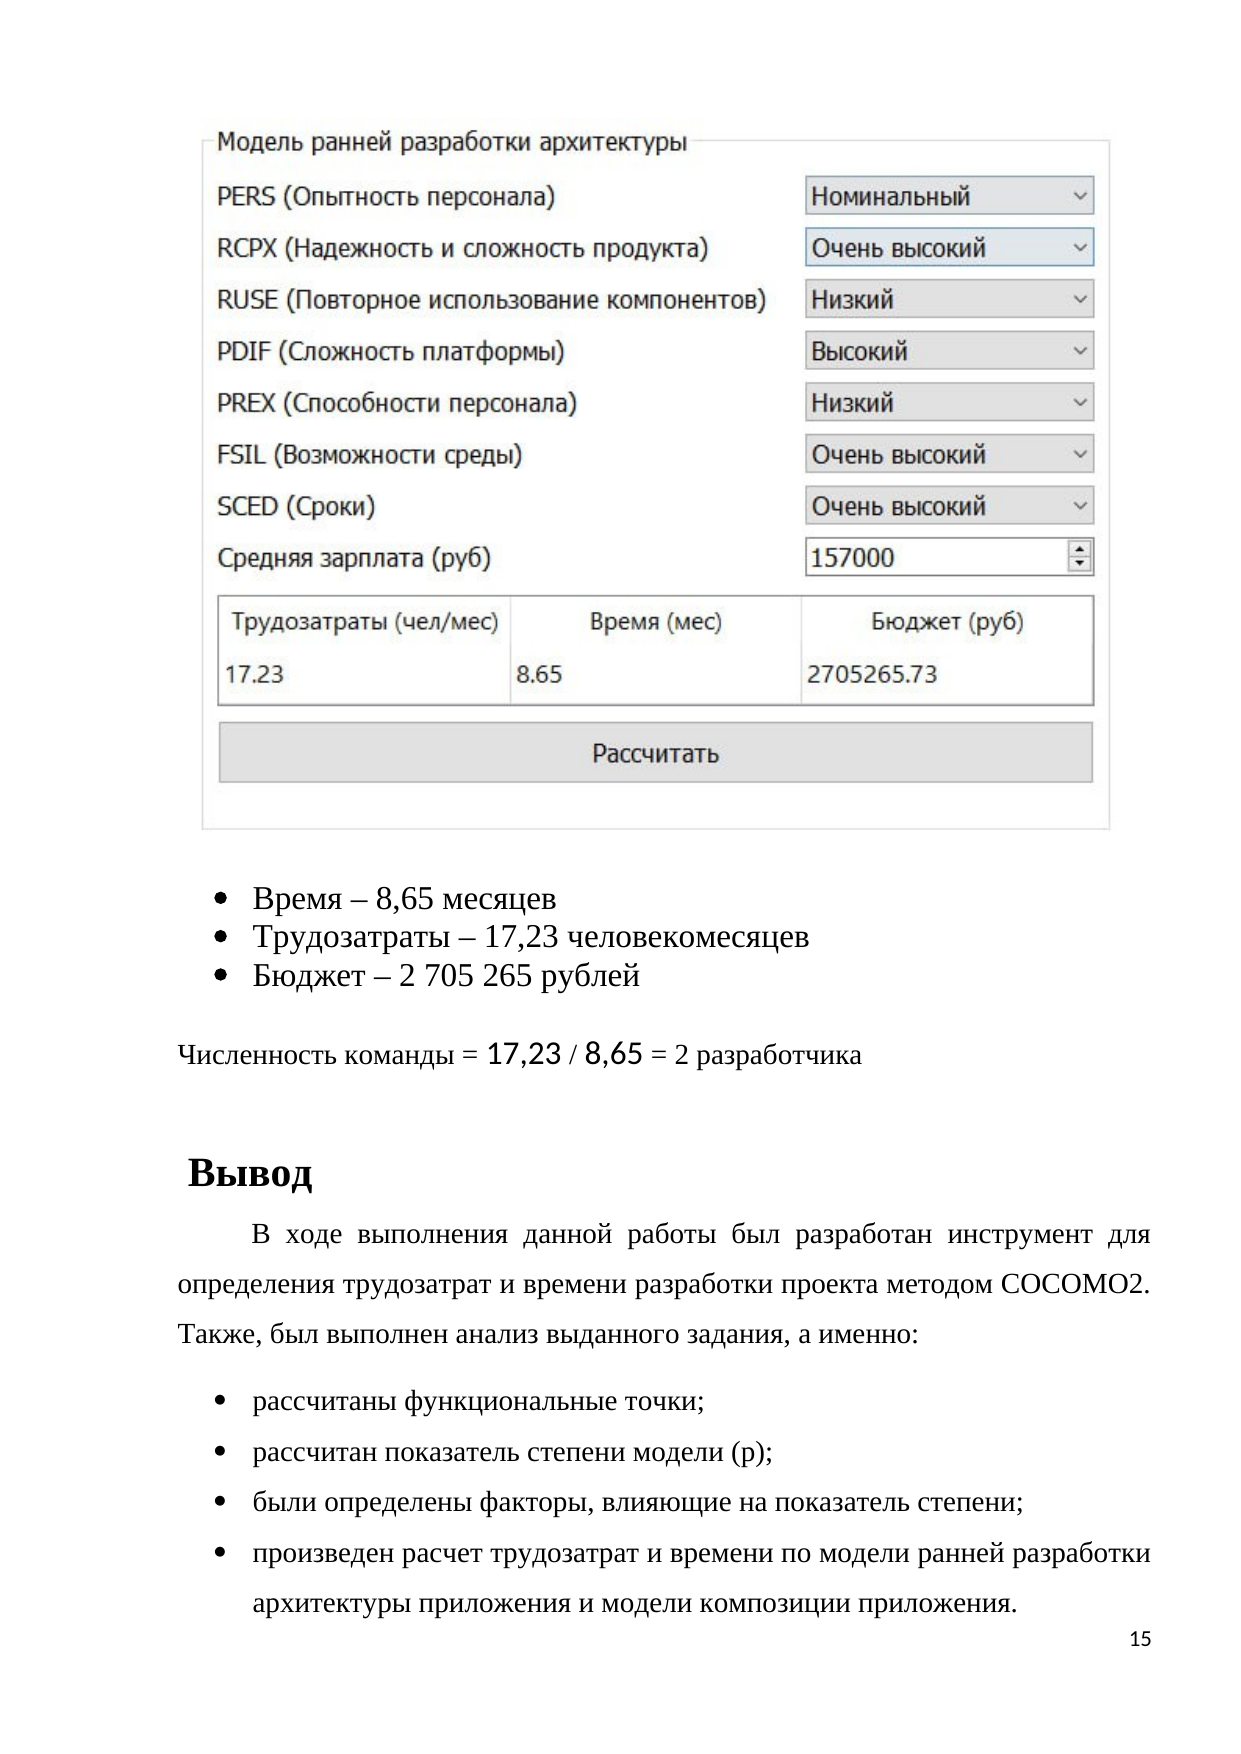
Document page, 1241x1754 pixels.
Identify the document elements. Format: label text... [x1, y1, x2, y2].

subtitle Время – 8,65 месяцев [215, 878, 1152, 917]
list рассчитан показатель степени модели (p); [215, 1434, 1152, 1467]
list произведен расчет трудозатрат и времени по модели ранней разработки архитектуры приложения и модели композиции приложения. [215, 1535, 1152, 1619]
text Численность команды = 17,23 / 8,65 = 2 разработчика [177, 1032, 1152, 1072]
subtitle Трудозатраты – 17,23 человекомесяцев [215, 917, 1152, 955]
subtitle Бюджет – 2 705 265 рублей [215, 955, 1152, 993]
text В ходе выполнения данной работы был разработан инструмент для определения трудозатрат и времени разработки проекта методом COCOMO2. Также, был выполнен анализ выданного задания, а именно: [177, 1216, 1152, 1350]
list рассчитаны функциональные точки; [215, 1383, 1152, 1417]
list были определены факторы, влияющие на показатель степени; [215, 1484, 1152, 1518]
picture [177, 118, 1123, 841]
text Вывод [177, 1147, 1152, 1195]
